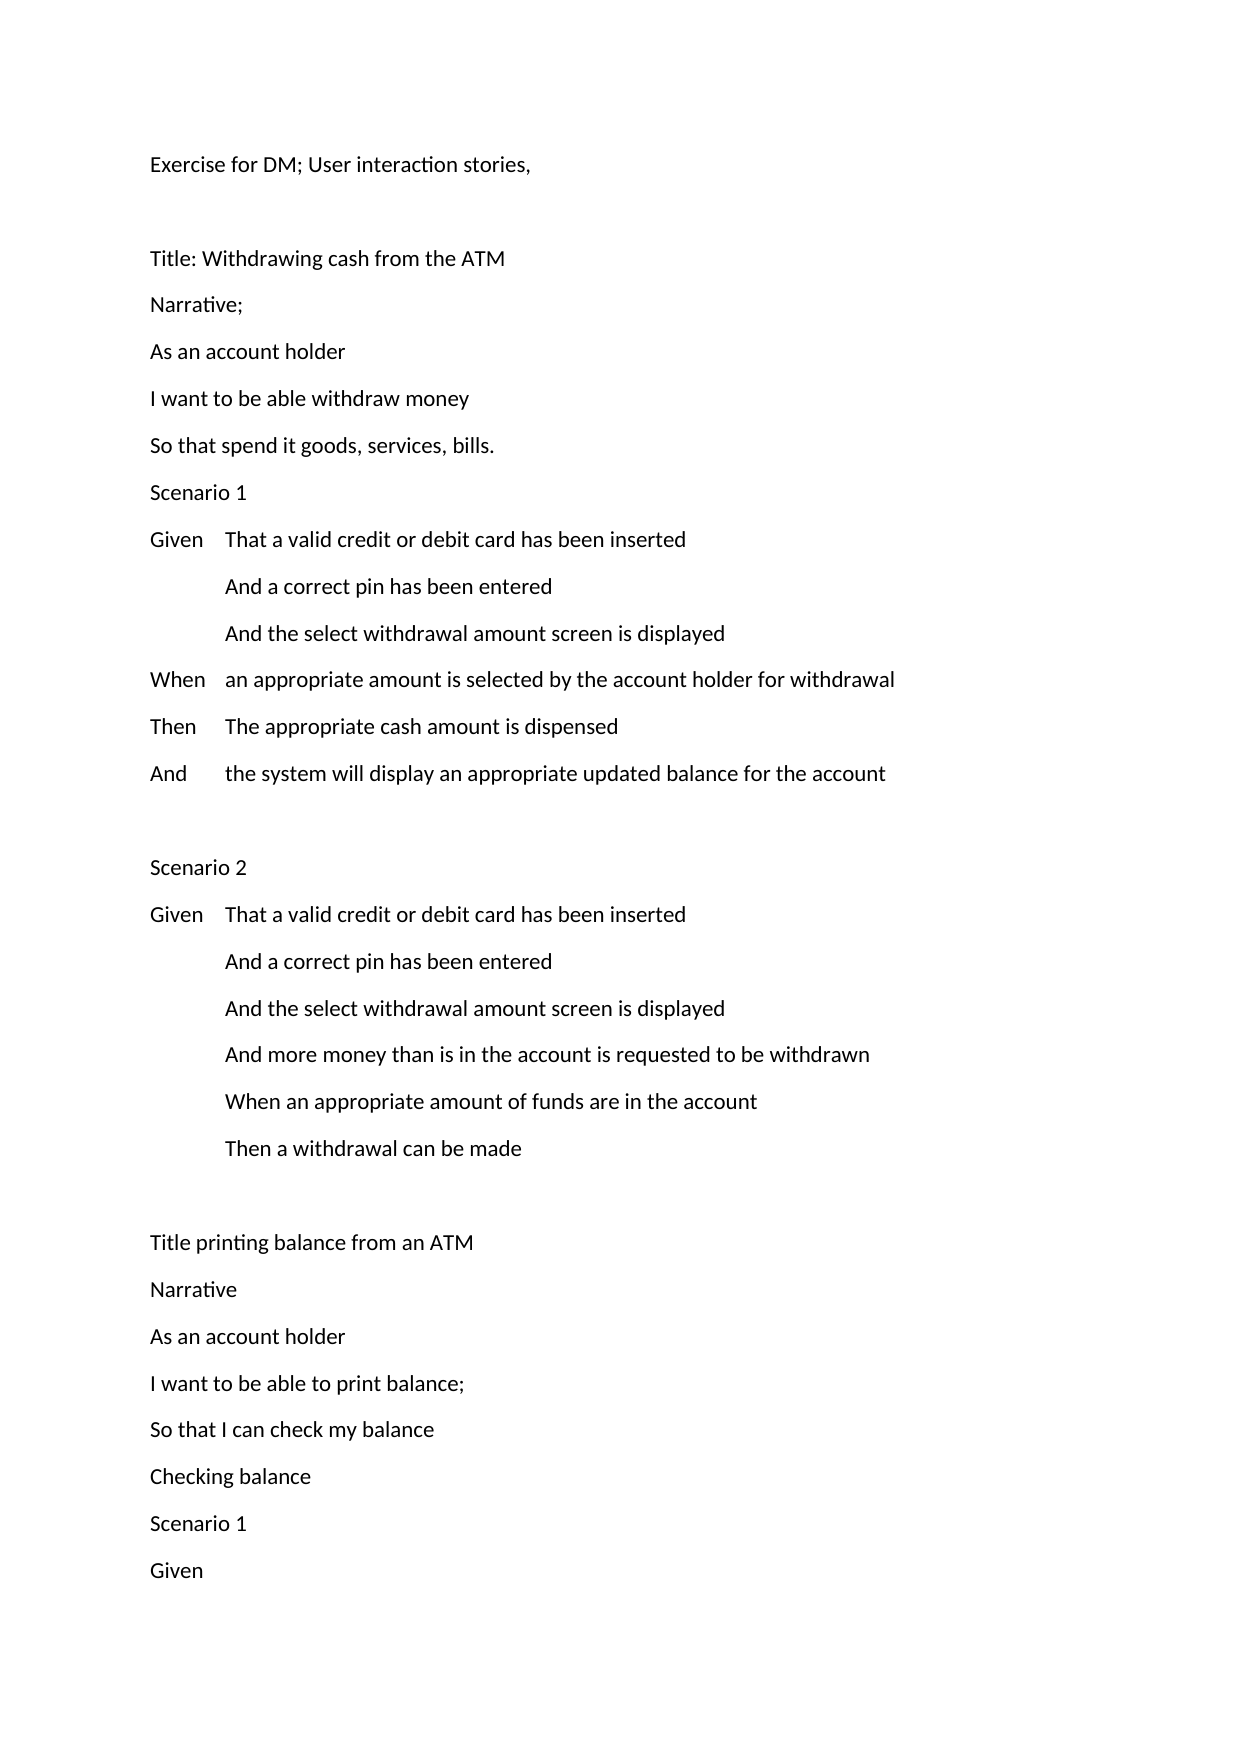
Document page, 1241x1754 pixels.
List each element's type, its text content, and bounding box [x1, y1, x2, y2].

text Exercise for DM; User interaction stories, [150, 150, 1090, 178]
text Then a withdrawal can be made [150, 1134, 1090, 1162]
text Given [150, 1556, 1090, 1584]
text So that spend it goods, services, bills. [150, 431, 1090, 459]
text Given That a valid credit or debit card has been inserted [150, 900, 1090, 928]
text And a correct pin has been entered [225, 572, 1090, 600]
text And more money than is in the account is requested to be withdrawn [225, 1041, 1090, 1069]
text When an appropriate amount is selected by the account holder for withdrawal [150, 666, 1090, 694]
text Narrative [150, 1275, 1090, 1303]
text I want to be able to print balance; [150, 1369, 1090, 1397]
text I want to be able withdraw money [150, 384, 1090, 412]
text Title: Withdrawing cash from the ATM [150, 244, 1090, 272]
text As an account holder [150, 1322, 1090, 1350]
text Narrative; [150, 291, 1090, 319]
text Title printing balance from an ATM [150, 1228, 1090, 1256]
text As an account holder [150, 337, 1090, 366]
text When an appropriate amount of funds are in the account [150, 1087, 1090, 1116]
text And a correct pin has been entered [225, 947, 1090, 975]
text And the system will display an appropriate updated balance for the account [150, 759, 1090, 787]
text And the select withdrawal amount screen is displayed [225, 619, 1090, 647]
text Then The appropriate cash amount is dispensed [150, 712, 1090, 741]
text Scenario 1 [150, 478, 1090, 506]
text So that I can check my balance [150, 1416, 1090, 1444]
text Scenario 2 [150, 853, 1090, 881]
text Checking balance [150, 1462, 1090, 1491]
text And the select withdrawal amount screen is displayed [225, 994, 1090, 1022]
text Given That a valid credit or debit card has been inserted [150, 525, 1090, 553]
text Scenario 1 [150, 1509, 1090, 1537]
